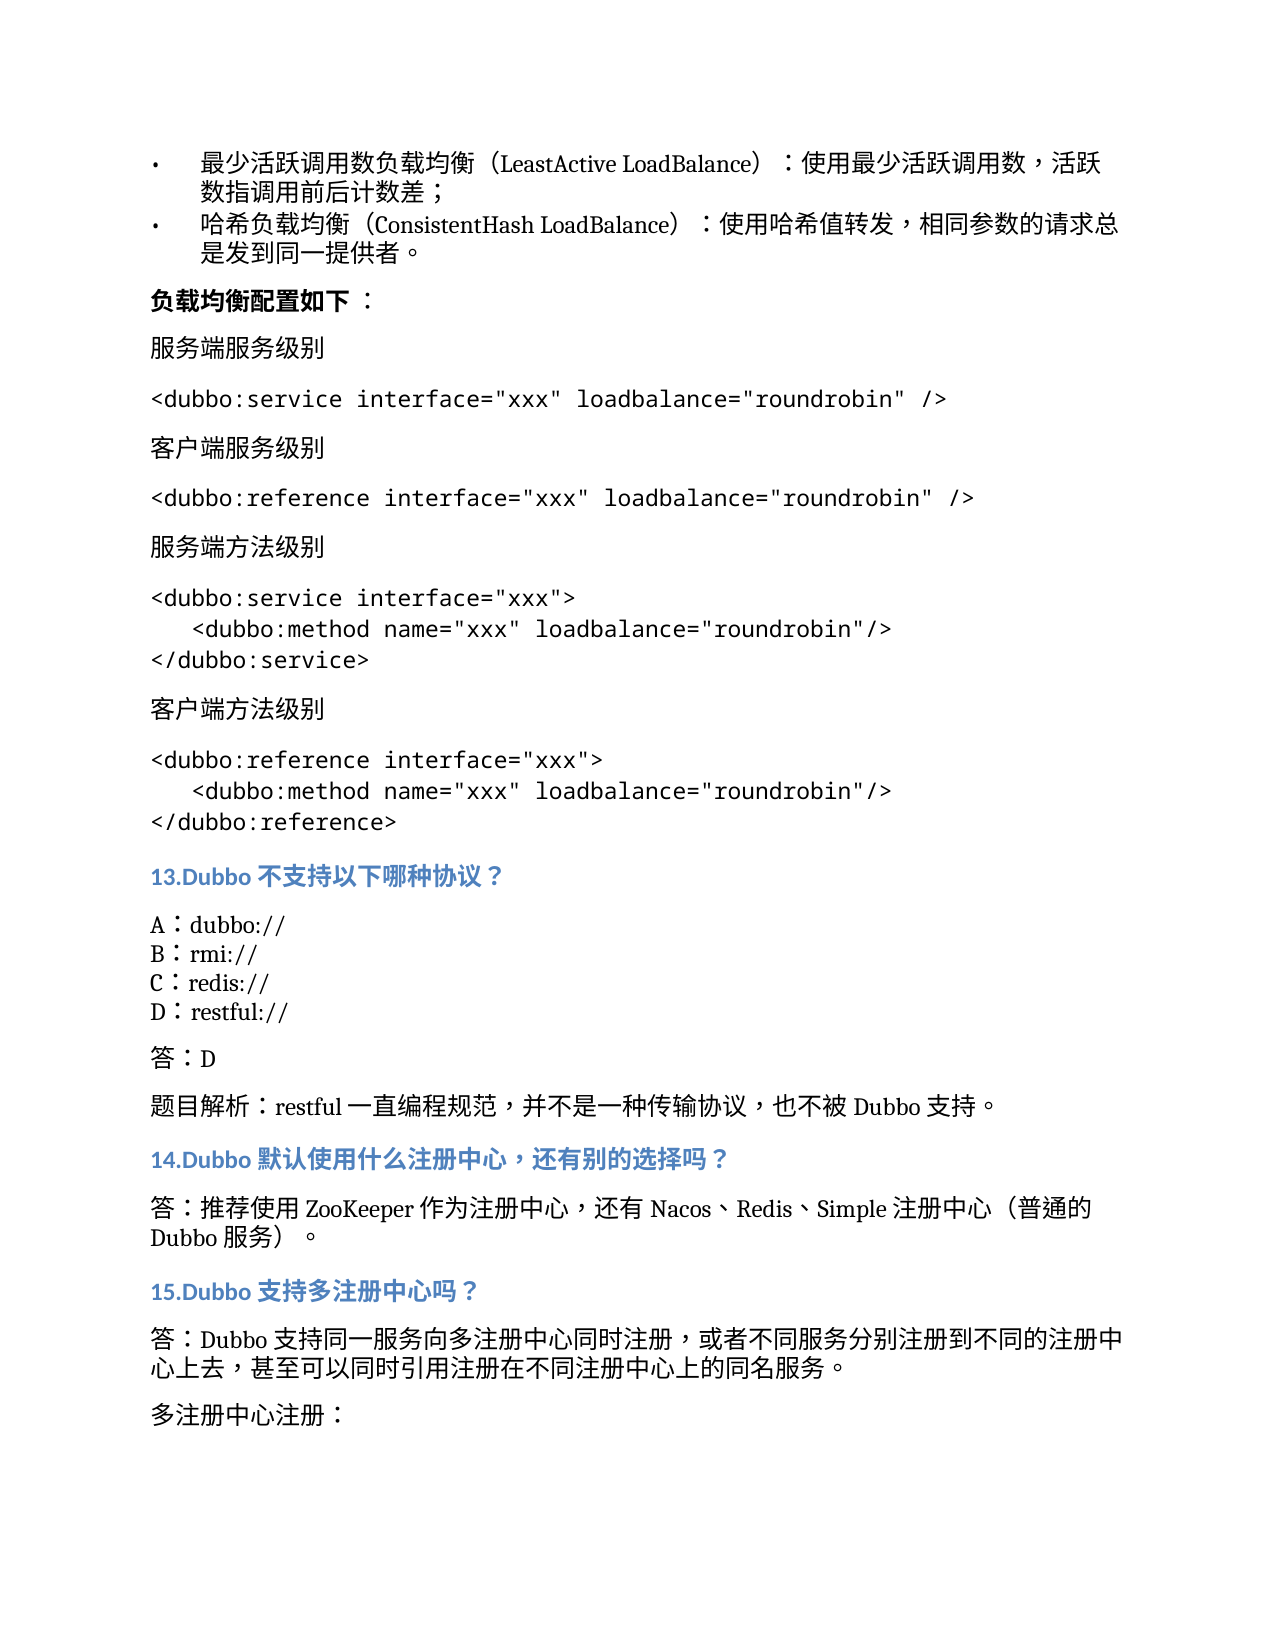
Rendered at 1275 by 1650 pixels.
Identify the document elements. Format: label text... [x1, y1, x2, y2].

text A：dubbo:// B：rmi:// C：redis:// D：restful:// [150, 911, 1125, 1026]
subtitle 13.Dubbo 不支持以下哪种协议？ [150, 858, 1125, 892]
subtitle 15.Dubbo 支持多注册中心吗？ [150, 1273, 1125, 1307]
text 服务端服务级别 [150, 335, 1125, 364]
text 题目解析：restful 一直编程规范，并不是一种传输协议，也不被 Dubbo 支持。 [150, 1092, 1125, 1121]
text <dubbo:service interface="xxx" loadbalance="roundrobin" /> [150, 382, 1125, 414]
text <dubbo:service interface="xxx"> <dubbo:method name="xxx" loadbalance="roundrobin"/> </dubbo:service> [150, 582, 1125, 675]
text <dubbo:reference interface="xxx"> <dubbo:method name="xxx" loadbalance="roundrobin"/> </dubbo:reference> [150, 744, 1125, 837]
list 最少活跃调用数负载均衡（LeastActive LoadBalance）：使用最少活跃调用数，活跃数指调用前后计数差； [150, 150, 1125, 207]
text 答：D [150, 1045, 1125, 1074]
subtitle 14.Dubbo 默认使用什么注册中心，还有别的选择吗？ [150, 1142, 1125, 1176]
text 答：Dubbo 支持同一服务向多注册中心同时注册，或者不同服务分别注册到不同的注册中心上去，甚至可以同时引用注册在不同注册中心上的同名服务。 [150, 1326, 1125, 1383]
text 多注册中心注册： [150, 1402, 1125, 1431]
text 客户端方法级别 [150, 696, 1125, 725]
text 答：推荐使用 ZooKeeper 作为注册中心，还有 Nacos、Redis、Simple 注册中心（普通的 Dubbo 服务）。 [150, 1195, 1125, 1252]
text 负载均衡配置如下 ： [150, 287, 1125, 316]
text 客户端服务级别 [150, 434, 1125, 463]
text <dubbo:reference interface="xxx" loadbalance="roundrobin" /> [150, 482, 1125, 513]
text 服务端方法级别 [150, 534, 1125, 563]
list 哈希负载均衡（ConsistentHash LoadBalance）：使用哈希值转发，相同参数的请求总是发到同一提供者。 [150, 211, 1125, 269]
